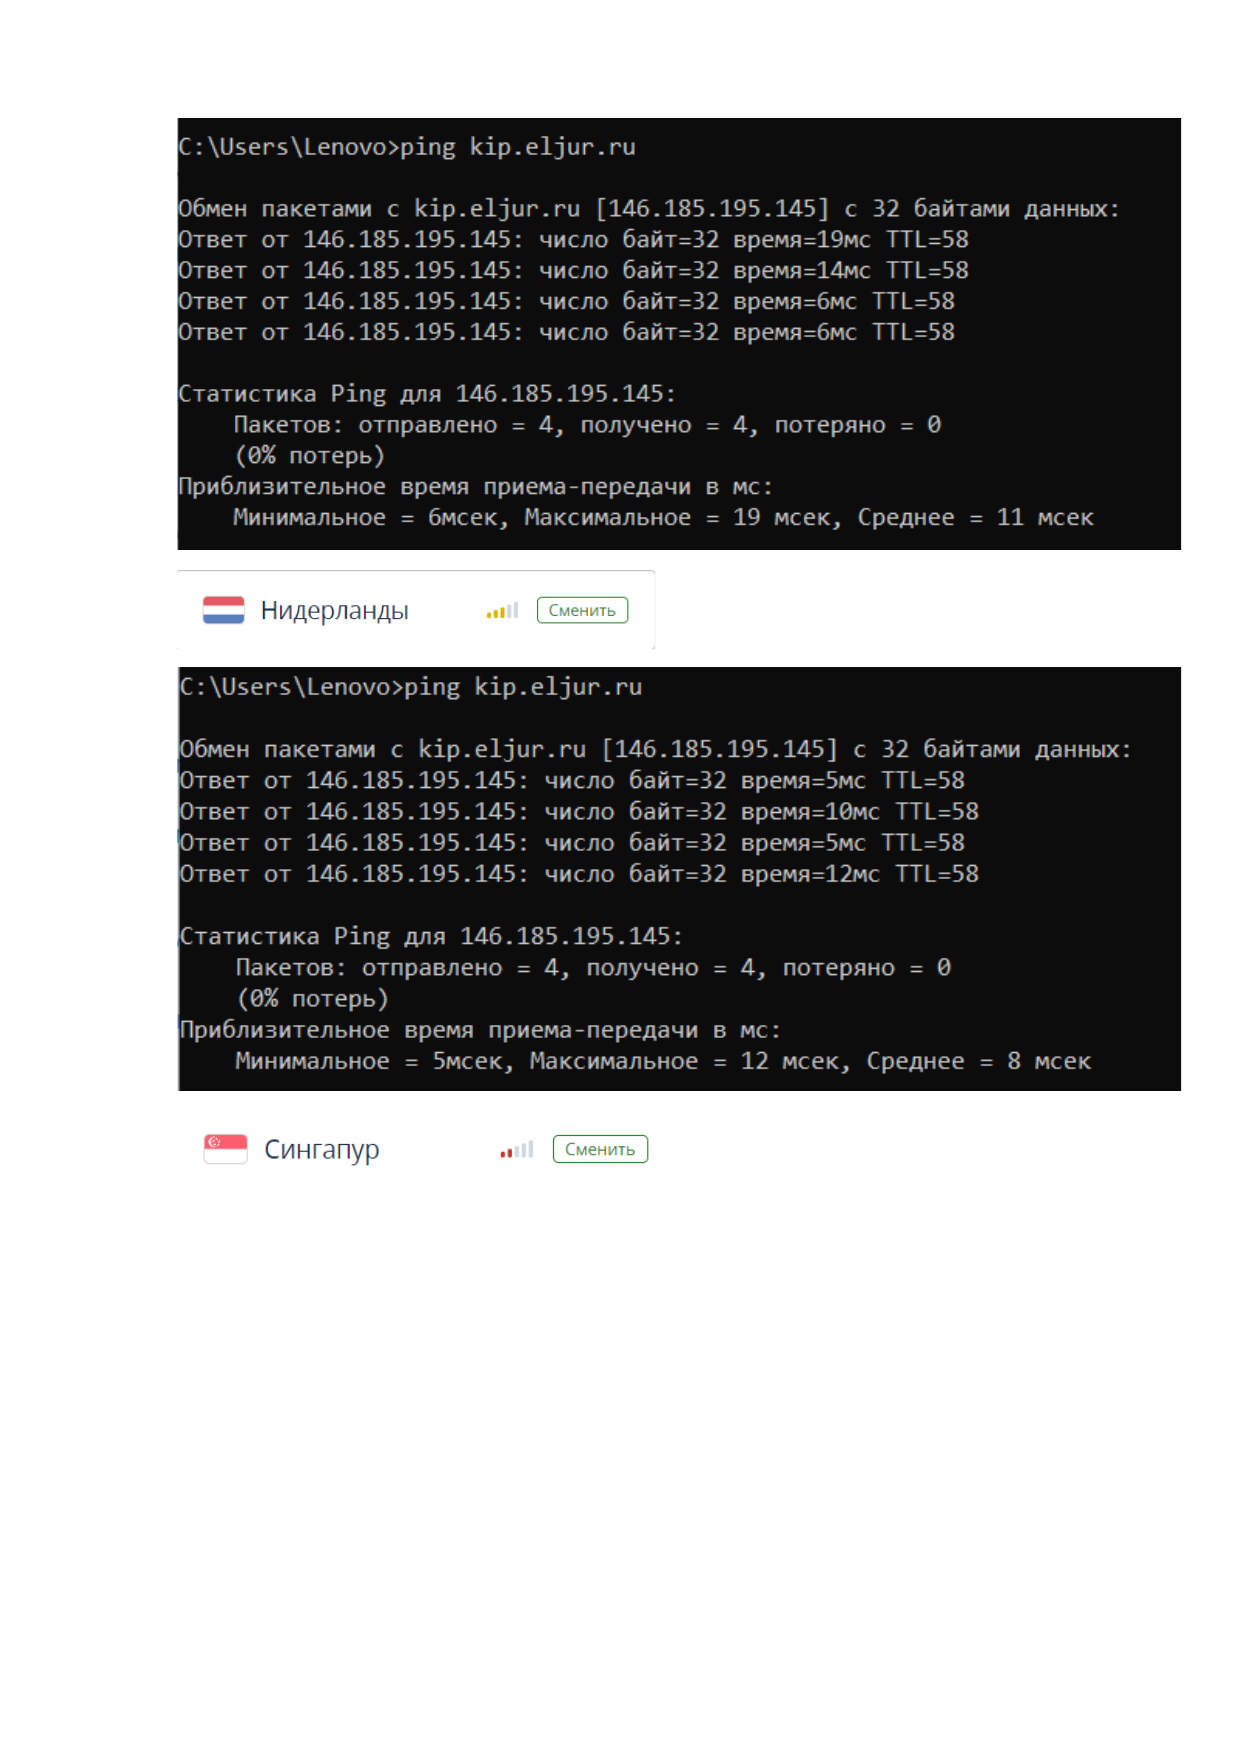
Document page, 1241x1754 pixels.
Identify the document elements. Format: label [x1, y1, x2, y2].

picture [177, 667, 1182, 1091]
picture [177, 568, 656, 649]
picture [177, 1109, 675, 1188]
picture [177, 118, 1182, 550]
